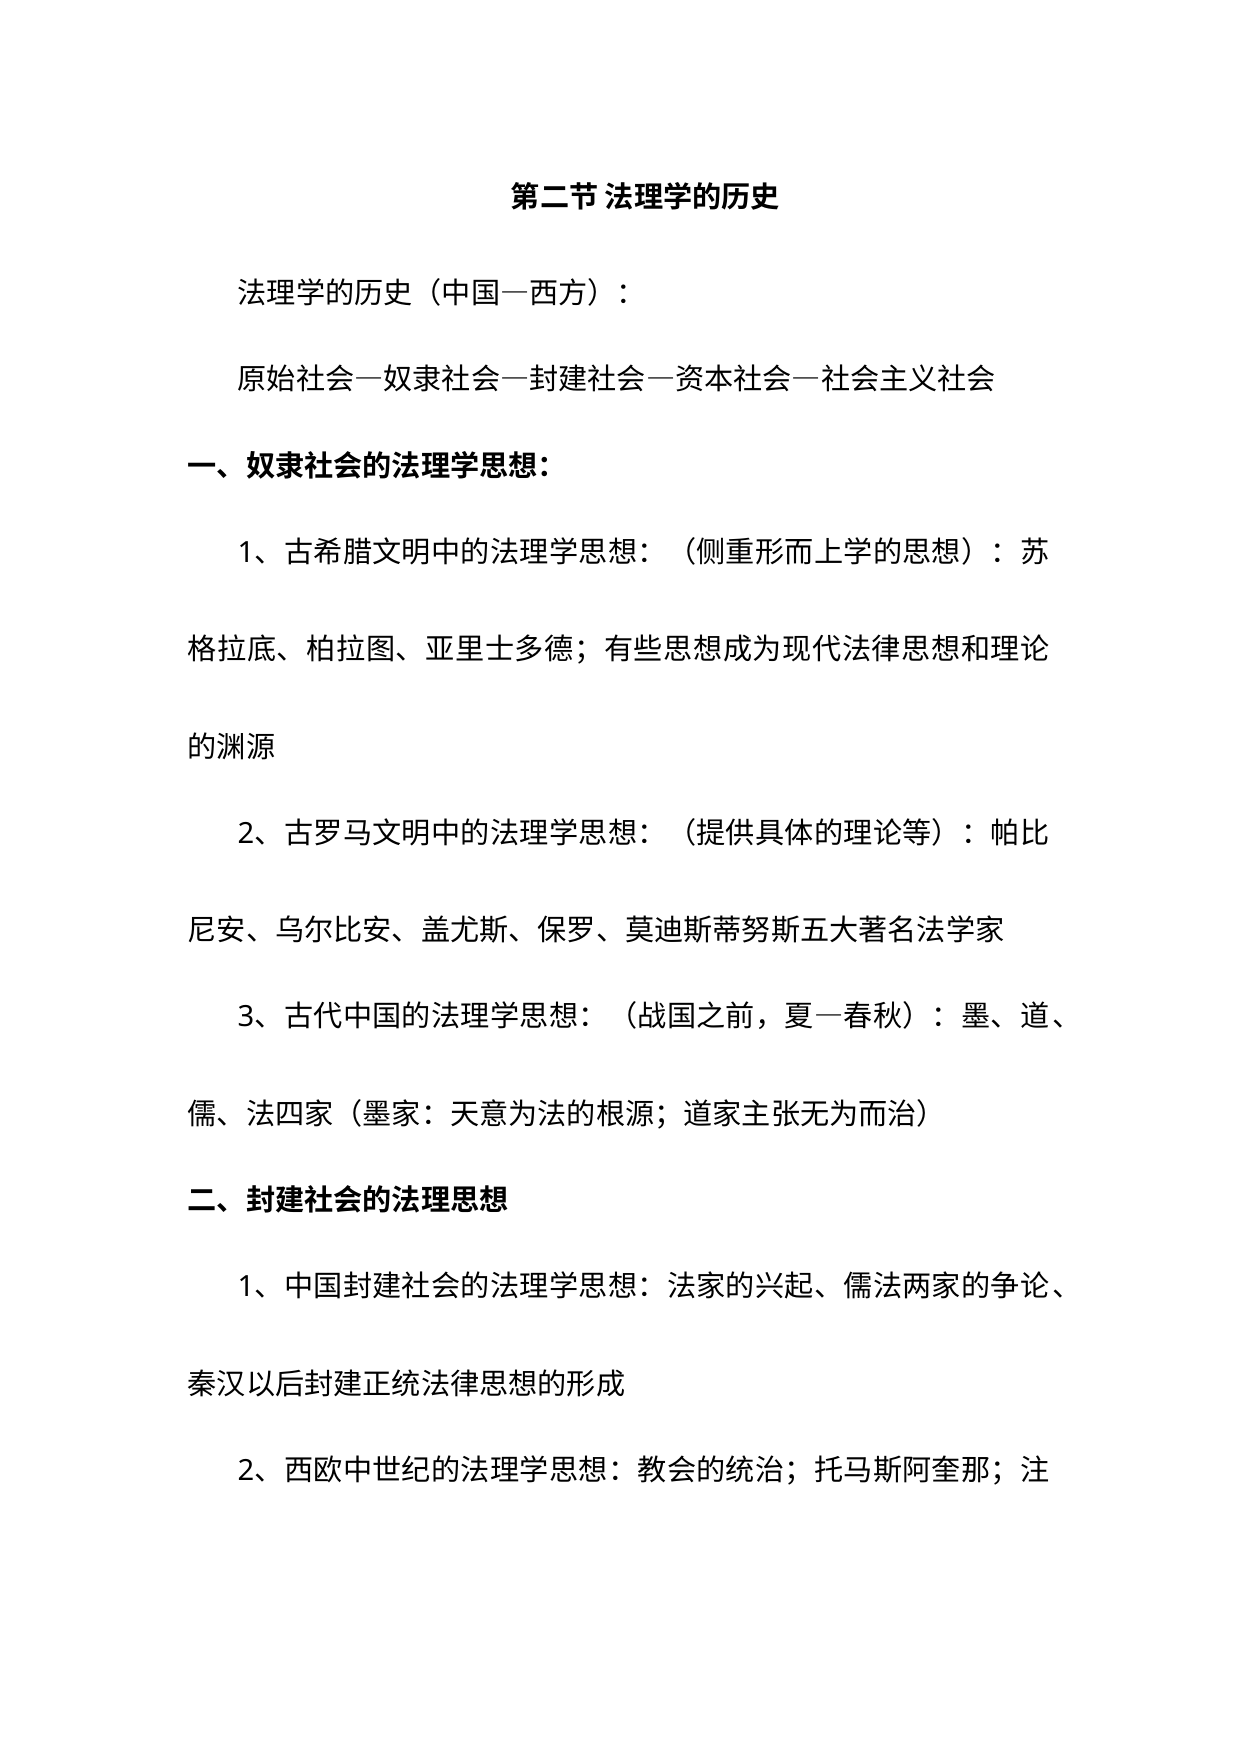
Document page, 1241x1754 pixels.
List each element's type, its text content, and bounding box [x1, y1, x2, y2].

text 一、奴隶社会的法理学思想： [187, 431, 1053, 496]
text 二、封建社会的法理思想 [187, 1165, 1053, 1230]
text 3、古代中国的法理学思想：（战国之前，夏—春秋）：墨、道、儒、法四家（墨家：天意为法的根源；道家主张无为而治） [187, 982, 1053, 1144]
subtitle 第二节 法理学的历史 [187, 162, 1053, 227]
text 法理学的历史（中国—西方）： [187, 258, 1053, 323]
text 2、古罗马文明中的法理学思想：（提供具体的理论等）：帕比尼安、乌尔比安、盖尤斯、保罗、莫迪斯蒂努斯五大著名法学家 [187, 798, 1053, 961]
text 原始社会—奴隶社会—封建社会—资本社会—社会主义社会 [187, 344, 1053, 409]
text 1、中国封建社会的法理学思想：法家的兴起、儒法两家的争论、秦汉以后封建正统法律思想的形成 [187, 1251, 1053, 1414]
text 1、古希腊文明中的法理学思想：（侧重形而上学的思想）：苏格拉底、柏拉图、亚里士多德；有些思想成为现代法律思想和理论的渊源 [187, 517, 1053, 777]
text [187, 1435, 1053, 1500]
